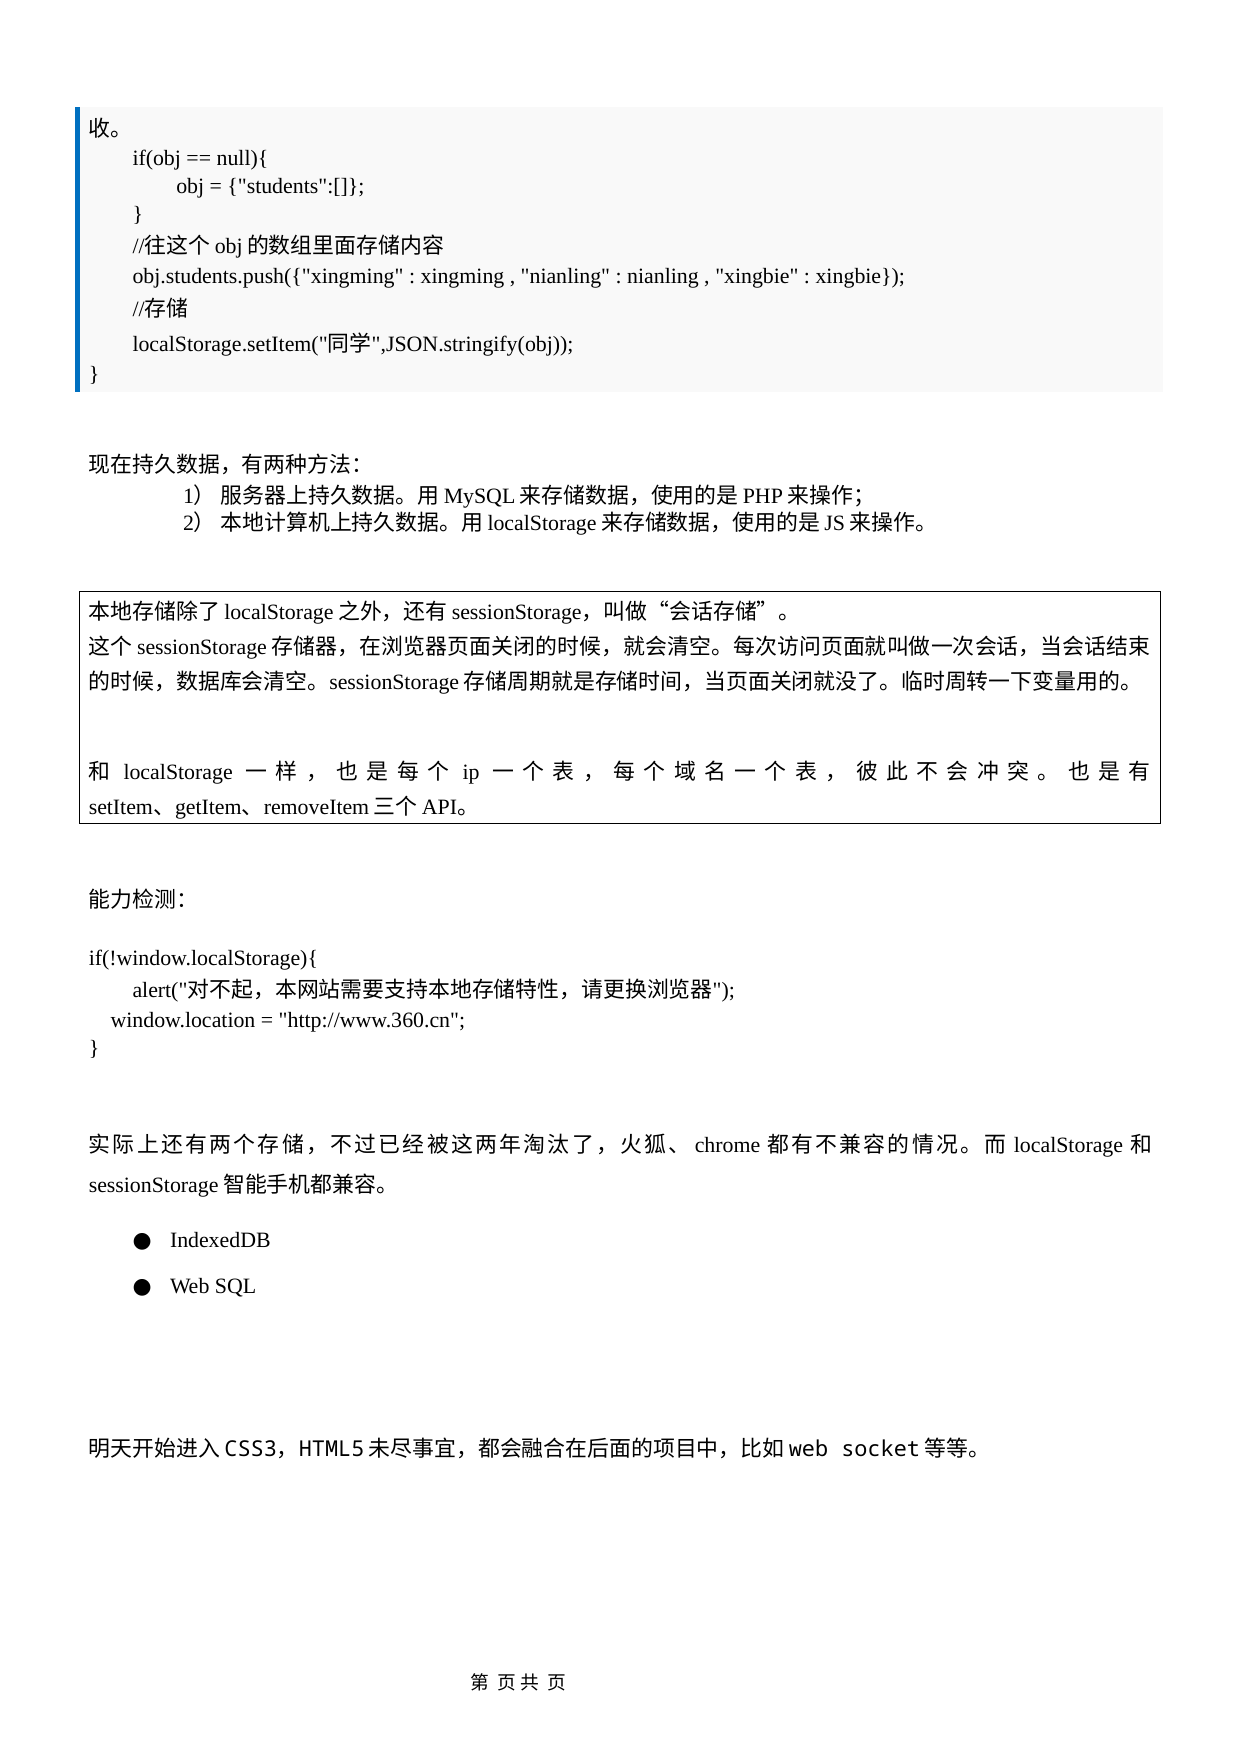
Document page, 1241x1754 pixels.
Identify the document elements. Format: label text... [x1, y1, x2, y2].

text window.location = "http://www.360.cn"; [88, 1007, 1152, 1032]
list 本地计算机上持久数据。用localStorage来存储数据，使用的是JS来操作。 [183, 509, 1152, 536]
list IndexedDB [132, 1224, 1152, 1253]
list 服务器上持久数据。用MySQL来存储数据，使用的是PHP来操作； [183, 482, 1152, 509]
text if(!window.localStorage){ [88, 945, 1152, 970]
text 能力检测： [88, 882, 1152, 914]
text 和localStorage一样，也是每个ip一个表，每个域名一个表，彼此不会冲突。也是有setItem、getItem、removeItem三个API。 [80, 751, 1160, 823]
list Web SQL [132, 1270, 1152, 1299]
text 实际上还有两个存储，不过已经被这两年淘汰了，火狐、chrome都有不兼容的情况。而localStorage和sessionStorage智能手机都兼容。 [88, 1126, 1152, 1199]
text 明天开始进入CSS3，HTML5未尽事宜，都会融合在后面的项目中，比如web socket等等。 [88, 1431, 1152, 1463]
text 现在持久数据，有两种方法： [88, 447, 1152, 479]
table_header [80, 107, 1163, 392]
text } [88, 1035, 1152, 1060]
text alert("对不起，本网站需要支持本地存储特性，请更换浏览器"); [88, 972, 1152, 1004]
text 这个sessionStorage存储器，在浏览器页面关闭的时候，就会清空。每次访问页面就叫做一次会话，当会话结束的时候，数据库会清空。sessionStorage存储周期就是存储时间，当页面关闭就没了。临时周转一下变量用的。 [80, 626, 1160, 696]
text 本地存储除了localStorage之外，还有sessionStorage，叫做“会话存储”。 [80, 592, 1160, 626]
